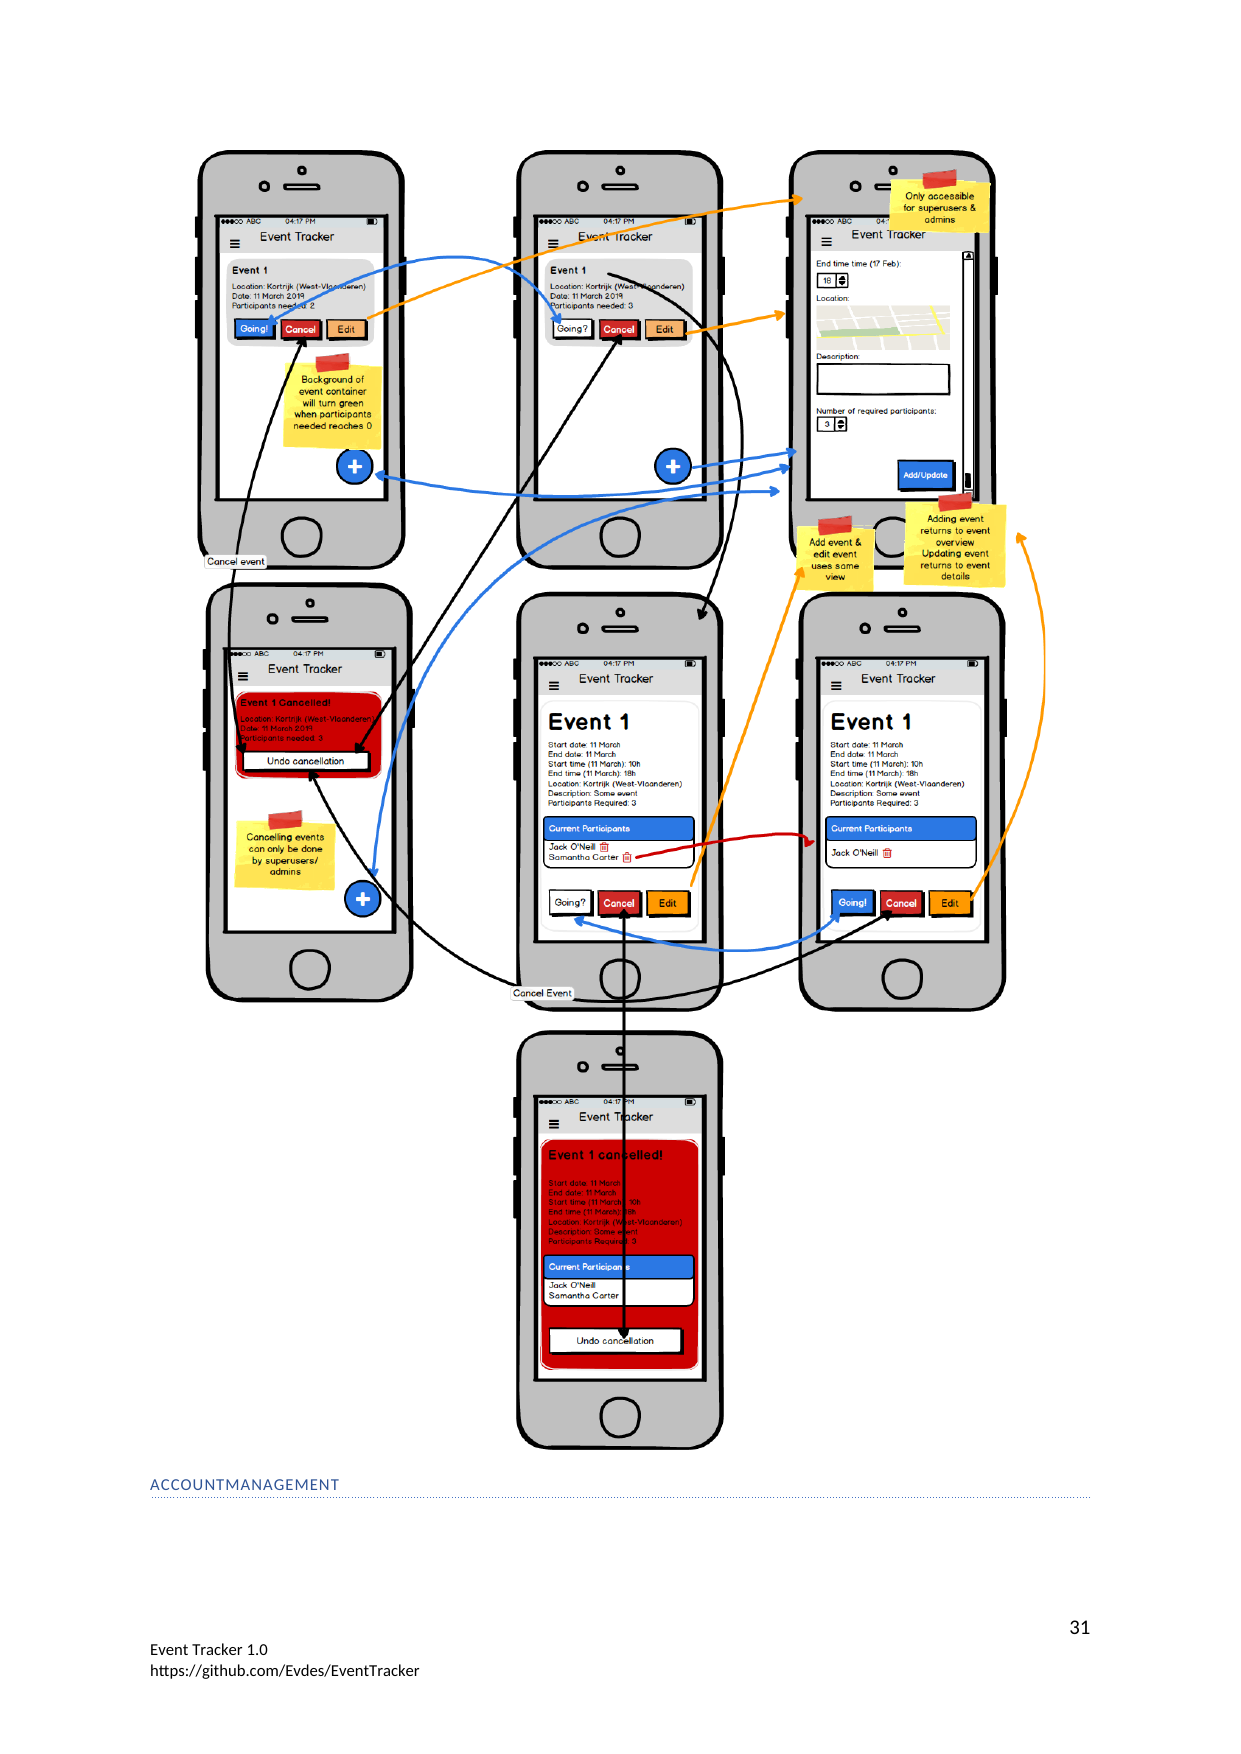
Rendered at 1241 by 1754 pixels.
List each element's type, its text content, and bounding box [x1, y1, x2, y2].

picture [194, 150, 1046, 1450]
subtitle accountmanagement [150, 1474, 1090, 1498]
